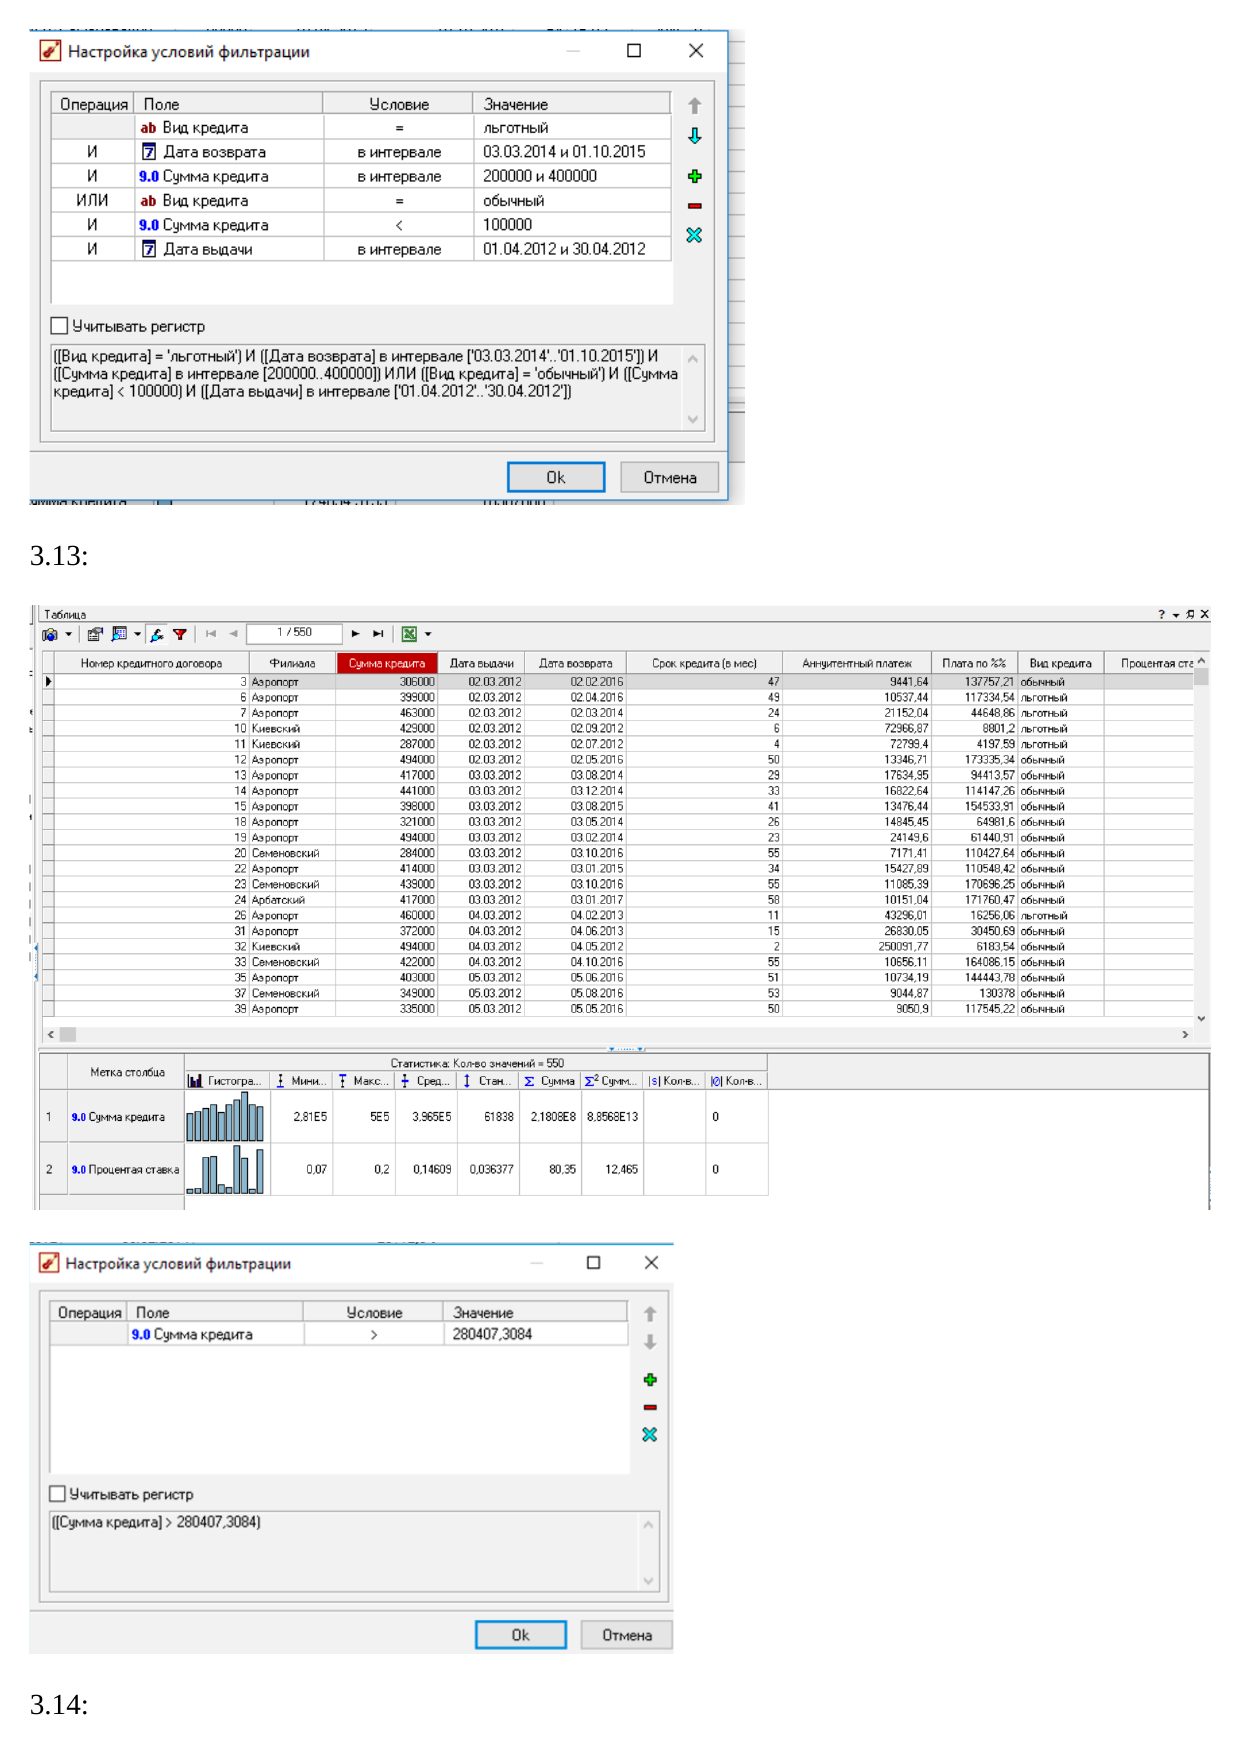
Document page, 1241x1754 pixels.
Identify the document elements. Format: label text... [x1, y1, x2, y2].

picture [29, 29, 745, 505]
text 3.14: [29, 1687, 1211, 1720]
text 3.13: [29, 538, 1211, 572]
picture [29, 1242, 674, 1654]
picture [29, 605, 1211, 1210]
